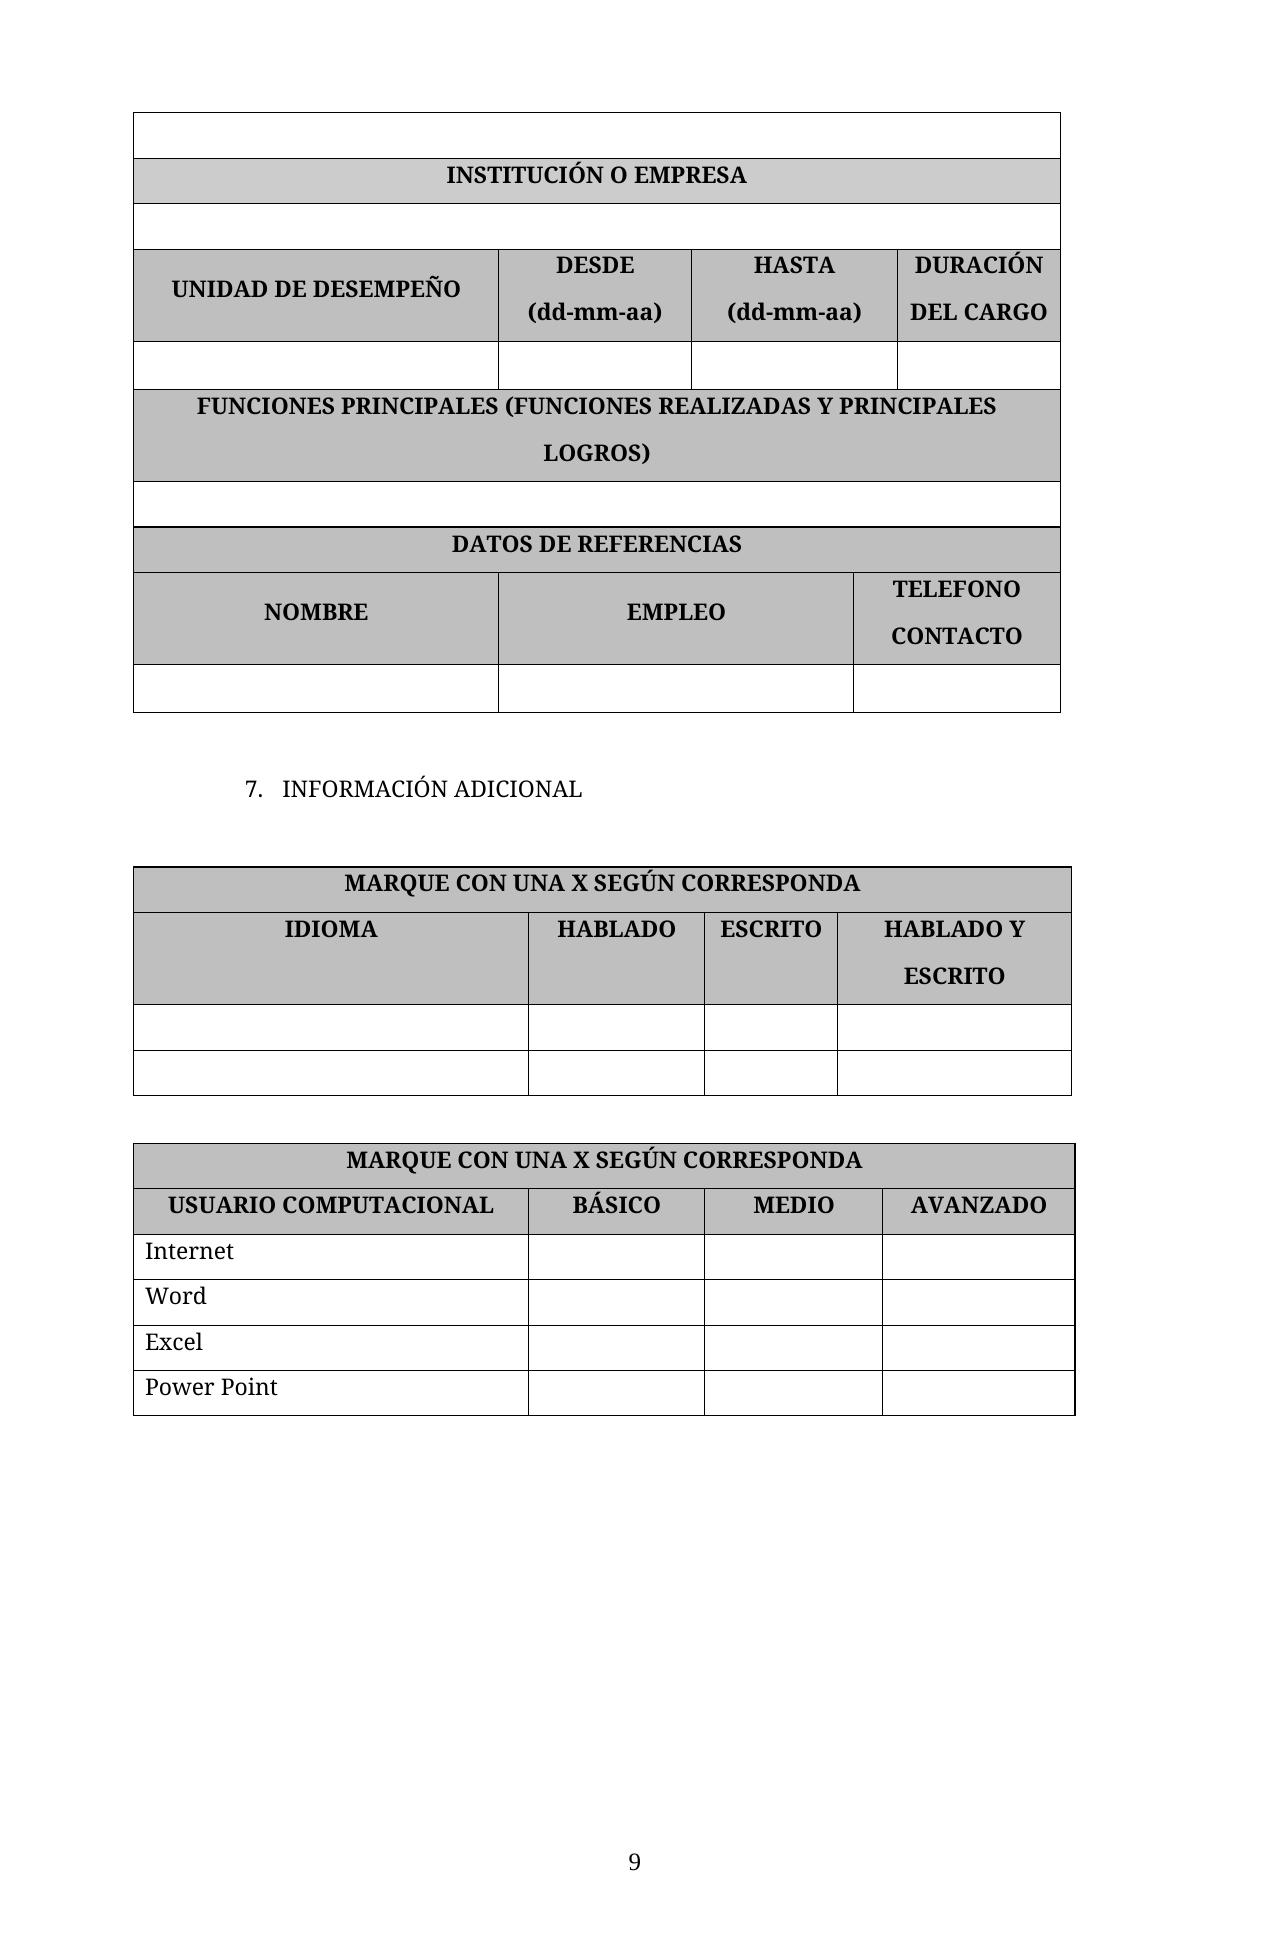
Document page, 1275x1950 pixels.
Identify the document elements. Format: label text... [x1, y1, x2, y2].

table_header MARQUE CON UNA X SEGÚN CORRESPONDA [134, 868, 1071, 912]
table_cell [134, 1005, 528, 1049]
table_cell [529, 1005, 704, 1049]
table_cell IDIOMA [134, 913, 528, 1004]
table_cell EMPLEO [499, 573, 853, 664]
table_cell DURACIÓN DEL CARGO [898, 250, 1060, 341]
table_cell [883, 1235, 1074, 1279]
table_cell USUARIO COMPUTACIONAL [134, 1189, 528, 1234]
table_cell TELEFONO CONTACTO [854, 573, 1060, 664]
table_cell Power Point [134, 1371, 528, 1415]
table_cell [134, 665, 498, 712]
table_cell [705, 1005, 837, 1049]
table_cell NOMBRE [134, 573, 498, 664]
table_cell [499, 665, 853, 712]
table_cell DESDE (dd-mm-aa) [499, 250, 691, 341]
table_cell [529, 1051, 704, 1095]
table_cell Word [134, 1280, 528, 1324]
table_cell HABLADO [529, 913, 704, 1004]
table_cell [883, 1371, 1074, 1415]
table_cell FUNCIONES PRINCIPALES (FUNCIONES REALIZADAS Y PRINCIPALES LOGROS) [134, 390, 1060, 481]
table_cell [134, 204, 1060, 248]
table_cell BÁSICO [529, 1189, 704, 1234]
table_header MARQUE CON UNA X SEGÚN CORRESPONDA [134, 1144, 1074, 1188]
table_cell [883, 1280, 1074, 1324]
table_cell INSTITUCIÓN O EMPRESA [134, 159, 1060, 203]
table_cell [883, 1326, 1074, 1370]
table_cell [692, 342, 897, 389]
list INFORMACIÓN ADICIONAL [244, 773, 1136, 804]
table_cell [134, 342, 498, 389]
table_cell [529, 1326, 704, 1370]
table_cell UNIDAD DE DESEMPEÑO [134, 250, 498, 341]
table_cell [529, 1280, 704, 1324]
table_cell DATOS DE REFERENCIAS [134, 528, 1060, 572]
table_cell [705, 1326, 882, 1370]
table_cell ESCRITO [705, 913, 837, 1004]
table_cell [838, 1005, 1071, 1049]
table_cell [705, 1280, 882, 1324]
table_cell Internet [134, 1235, 528, 1279]
table_cell [134, 113, 1060, 158]
table_cell [898, 342, 1060, 389]
table_cell [529, 1235, 704, 1279]
table_cell [134, 482, 1060, 526]
table_cell HABLADO Y ESCRITO [838, 913, 1071, 1004]
table_cell AVANZADO [883, 1189, 1074, 1234]
table_cell [705, 1371, 882, 1415]
table_cell MEDIO [705, 1189, 882, 1234]
table_cell [529, 1371, 704, 1415]
table_cell [705, 1235, 882, 1279]
table_cell [499, 342, 691, 389]
table_cell Excel [134, 1326, 528, 1370]
table_cell [838, 1051, 1071, 1095]
table_cell HASTA (dd-mm-aa) [692, 250, 897, 341]
table_cell [134, 1051, 528, 1095]
table_cell [705, 1051, 837, 1095]
table_cell [854, 665, 1060, 712]
